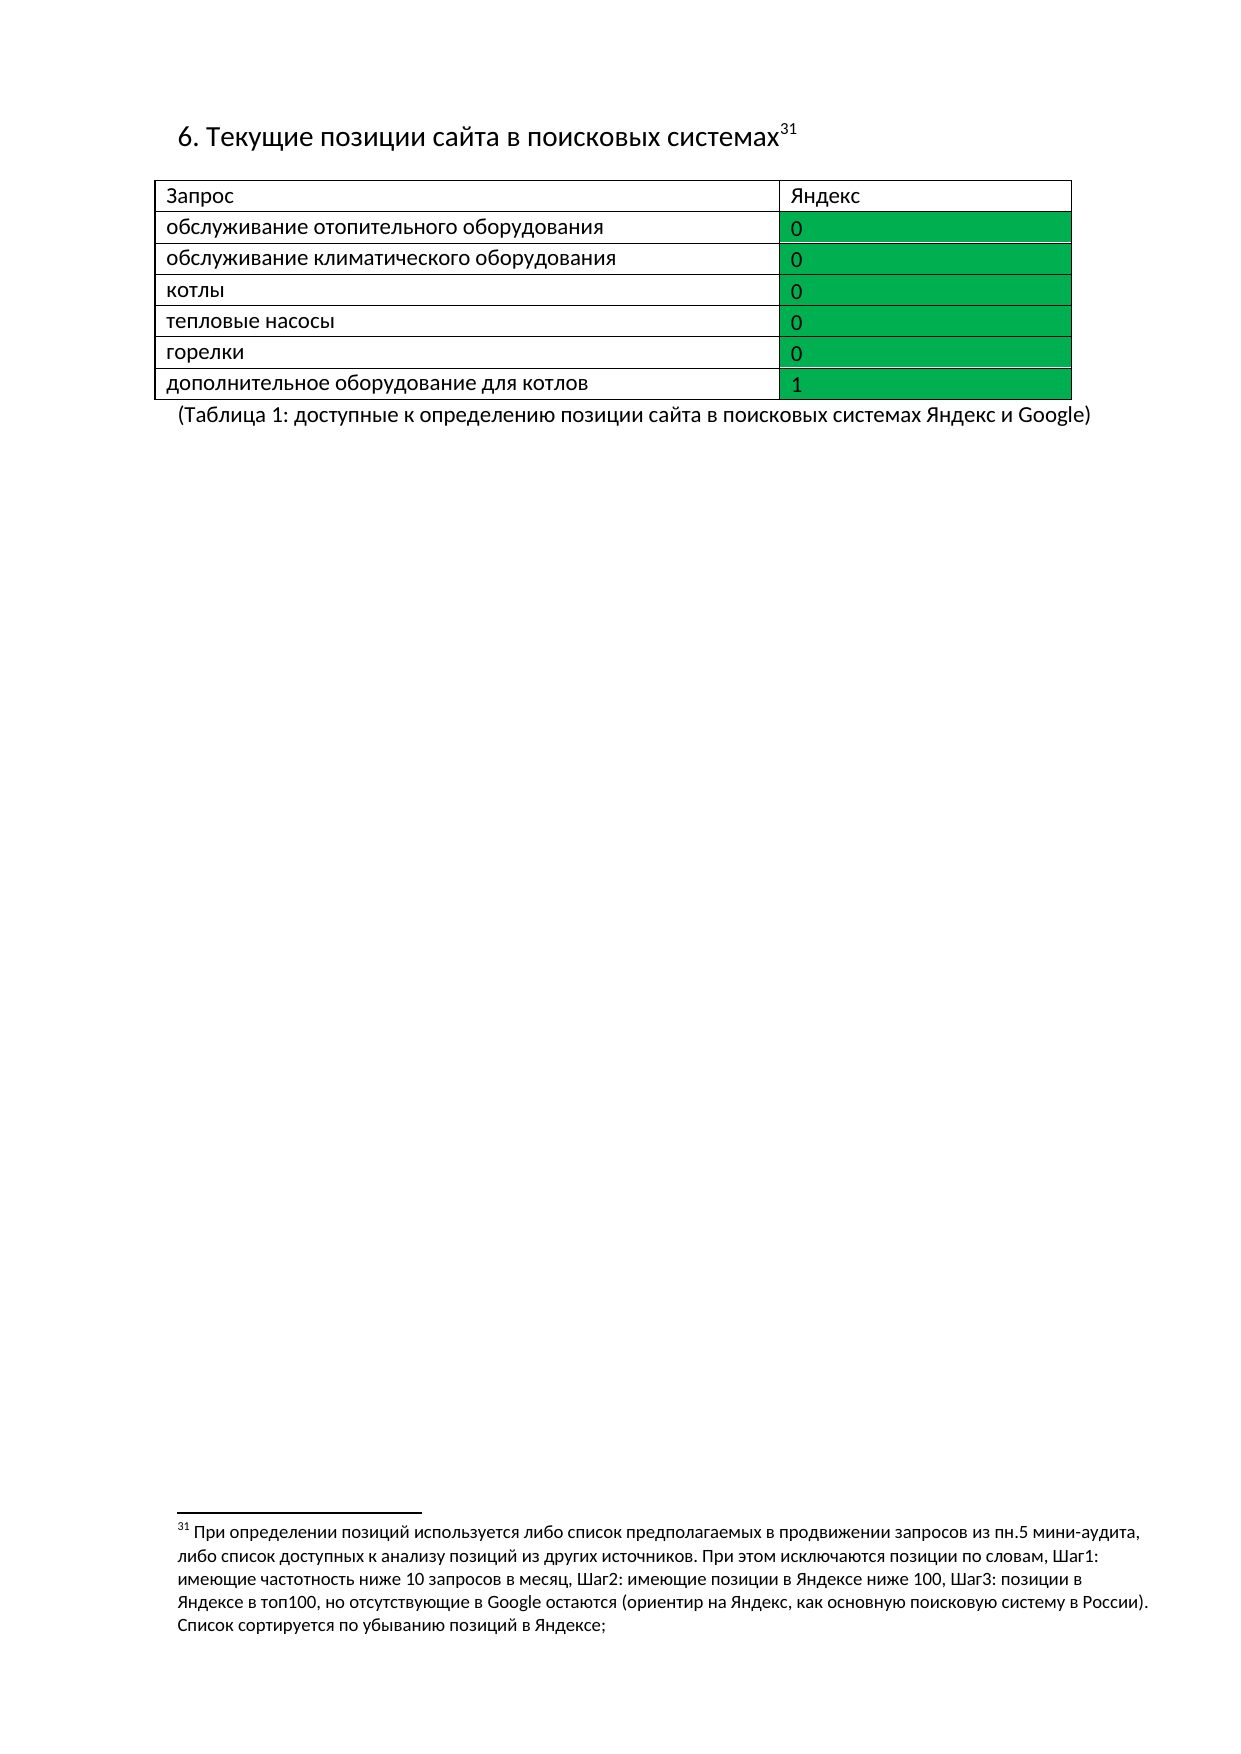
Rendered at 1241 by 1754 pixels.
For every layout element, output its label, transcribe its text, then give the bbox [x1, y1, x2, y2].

text (Таблица 1: доступные к определению позиции сайта в поисковых системах Яндекс и Google) [177, 400, 1152, 428]
table_cell обслуживание климатического оборудования [156, 244, 779, 274]
table_cell 1 [780, 369, 1071, 399]
table_cell 0 [780, 306, 1071, 336]
table_cell 0 [780, 275, 1071, 305]
table_cell дополнительное оборудование для котлов [156, 369, 779, 399]
text 6. Текущие позиции сайта в поисковых системах [177, 118, 1152, 154]
table_cell обслуживание отопительного оборудования [156, 212, 779, 242]
table_cell 0 [780, 244, 1071, 274]
table_cell горелки [156, 337, 779, 367]
table_cell котлы [156, 275, 779, 305]
table_cell 0 [780, 212, 1071, 242]
table_cell 0 [780, 337, 1071, 367]
table_cell тепловые насосы [156, 306, 779, 336]
table_header Яндекс [780, 181, 1071, 211]
table_header Запрос [156, 181, 779, 211]
